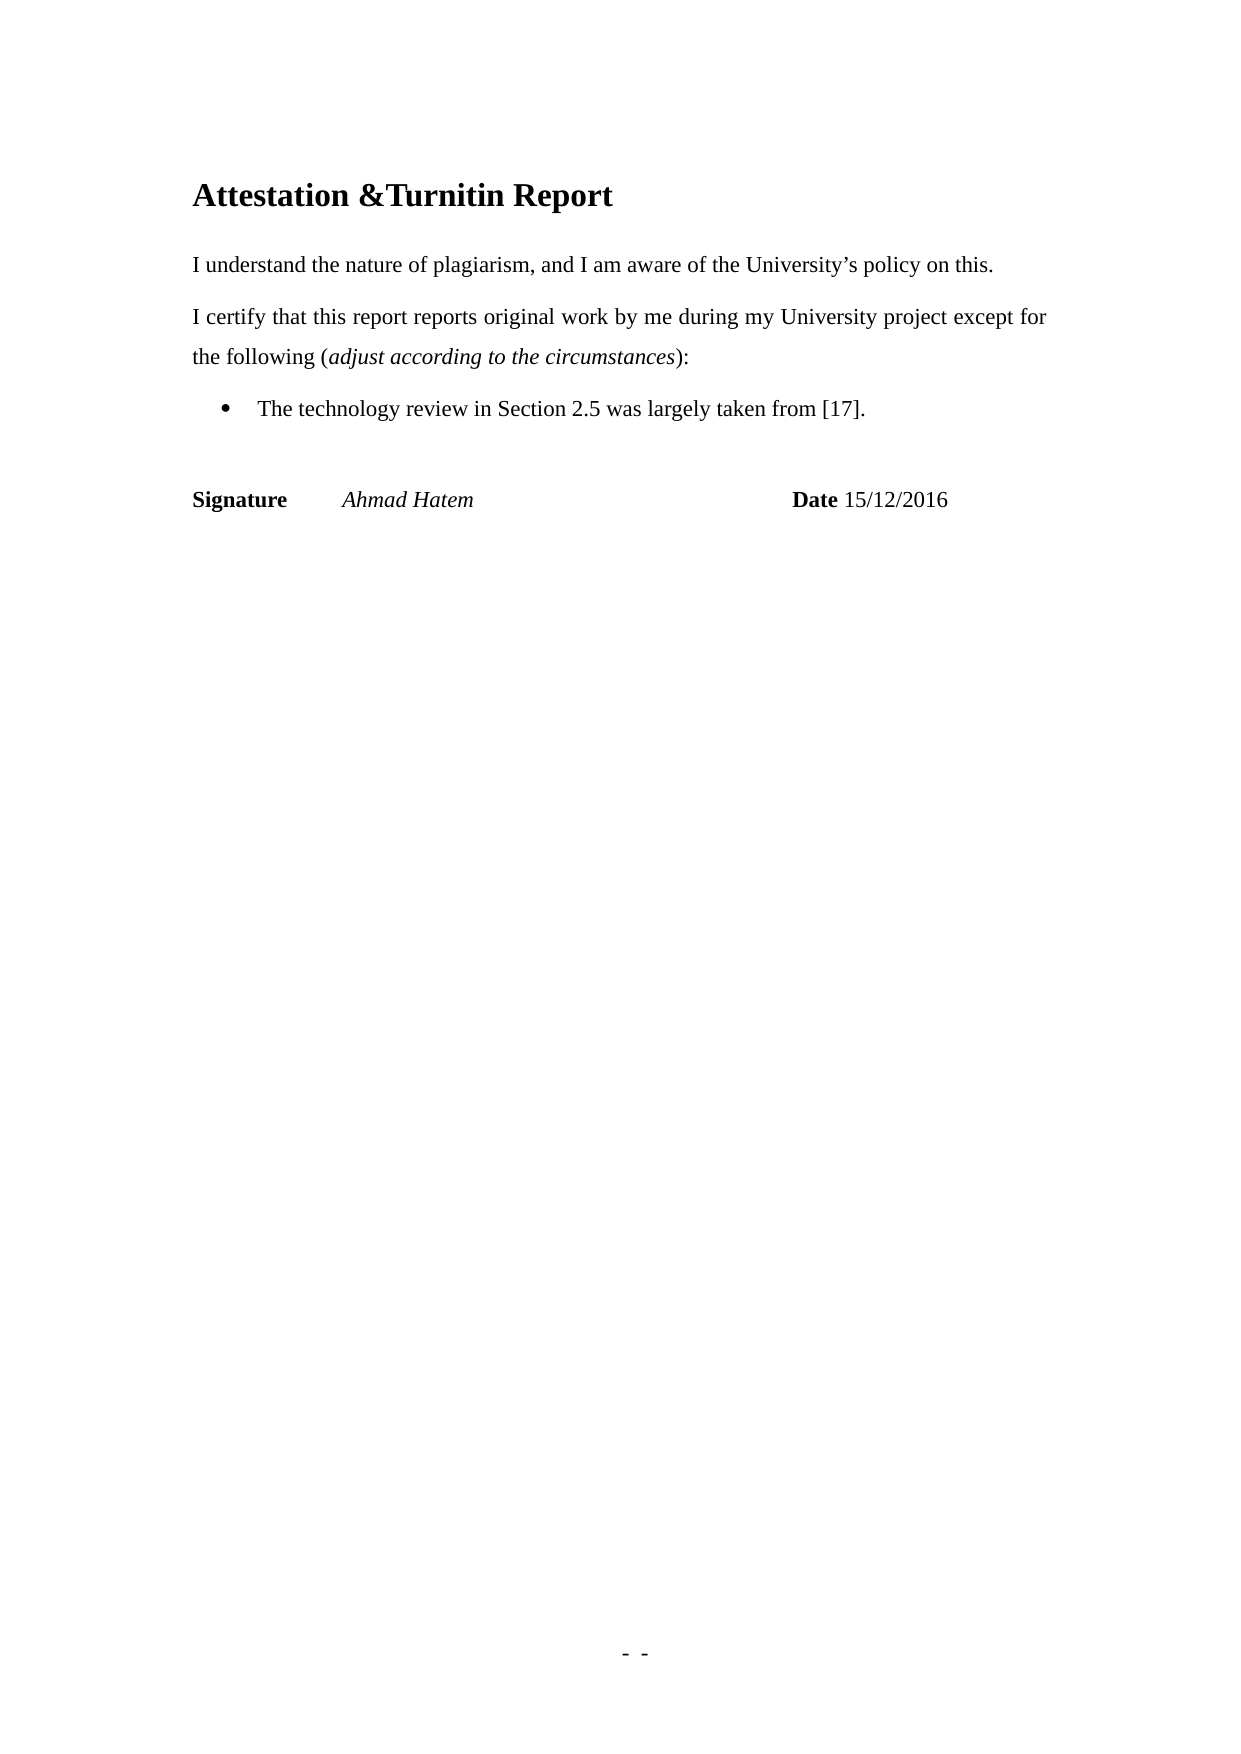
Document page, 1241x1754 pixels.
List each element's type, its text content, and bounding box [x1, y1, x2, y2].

text I understand the nature of plagiarism, and I am aware of the University’s policy on this. [192, 251, 1048, 278]
list The technology review in Section 2.5 was largely taken from [17]. [222, 395, 1048, 421]
text Signature Ahmad Hatem Date 15/12/2016 [192, 486, 1048, 512]
text Attestation &Turnitin Report [192, 175, 1048, 213]
text I certify that this report reports original work by me during my University project except for the following (adjust according to the circumstances): [192, 303, 1048, 369]
